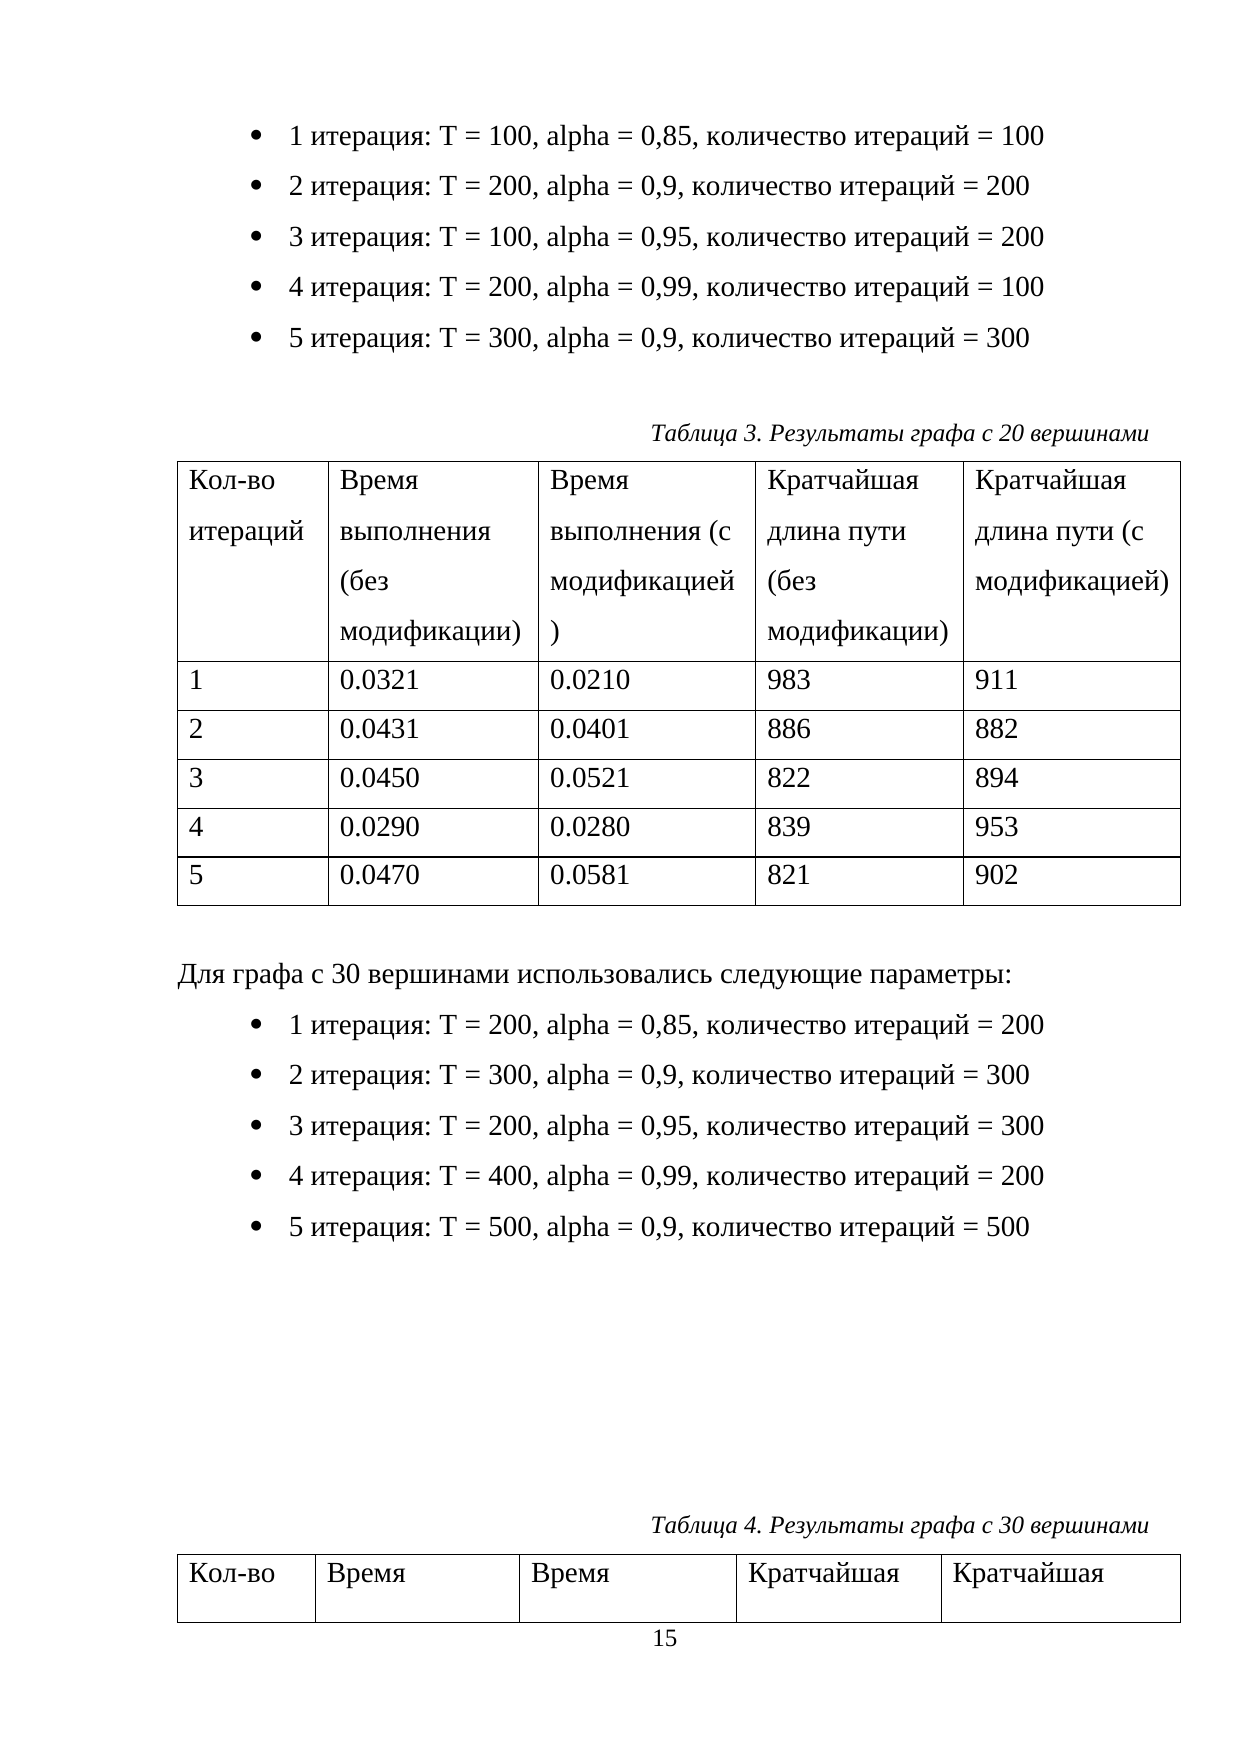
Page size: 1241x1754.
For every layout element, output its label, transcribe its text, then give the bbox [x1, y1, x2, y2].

table_cell 0.0431 [329, 711, 538, 759]
table_cell 0.0581 [539, 858, 755, 905]
table_header Время выполнения (без модификации) [329, 462, 538, 661]
table_header Кол-во итераций [178, 462, 328, 661]
list 3 итерация: T = 100, alpha = 0,95, количество итераций = 200 [251, 219, 1152, 253]
table_cell 821 [756, 858, 963, 905]
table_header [942, 1555, 1180, 1622]
list 5 итерация: T = 500, alpha = 0,9, количество итераций = 500 [251, 1209, 1152, 1242]
list 2 итерация: T = 300, alpha = 0,9, количество итераций = 300 [251, 1057, 1152, 1091]
table_cell 894 [964, 760, 1180, 808]
table_cell 5 [178, 858, 328, 905]
list 1 итерация: T = 200, alpha = 0,85, количество итераций = 200 [251, 1007, 1152, 1041]
table_cell 882 [964, 711, 1180, 759]
table_cell 839 [756, 809, 963, 856]
text Таблица 3. Результаты графа с 20 вершинами [177, 370, 1152, 447]
list 4 итерация: T = 400, alpha = 0,99, количество итераций = 200 [251, 1158, 1152, 1192]
text Таблица 4. Результаты графа с 30 вершинами [177, 1511, 1152, 1539]
table_cell 983 [756, 662, 963, 710]
list 4 итерация: T = 200, alpha = 0,99, количество итераций = 100 [251, 269, 1152, 303]
table_cell 0.0210 [539, 662, 755, 710]
table_cell 911 [964, 662, 1180, 710]
table_cell 902 [964, 858, 1180, 905]
list 2 итерация: T = 200, alpha = 0,9, количество итераций = 200 [251, 168, 1152, 202]
table_cell 1 [178, 662, 328, 710]
table_cell 2 [178, 711, 328, 759]
table_header Кратчайшая длина пути (без модификации) [756, 462, 963, 661]
table_cell 0.0280 [539, 809, 755, 856]
table_cell 953 [964, 809, 1180, 856]
table_cell 822 [756, 760, 963, 808]
table_cell 0.0450 [329, 760, 538, 808]
table_cell 3 [178, 760, 328, 808]
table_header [737, 1555, 941, 1622]
list 3 итерация: T = 200, alpha = 0,95, количество итераций = 300 [251, 1108, 1152, 1141]
list 5 итерация: T = 300, alpha = 0,9, количество итераций = 300 [251, 320, 1152, 353]
table_cell 0.0521 [539, 760, 755, 808]
table_header Кратчайшая длина пути (с модификацией) [964, 462, 1180, 661]
list 1 итерация: T = 100, alpha = 0,85, количество итераций = 100 [251, 118, 1152, 152]
table_cell 0.0401 [539, 711, 755, 759]
table_header Кол-во итераций [178, 1555, 315, 1622]
table_cell 4 [178, 809, 328, 856]
text Для графа с 30 вершинами использовались следующие параметры: [177, 906, 1152, 990]
table_cell 0.0290 [329, 809, 538, 856]
table_cell 886 [756, 711, 963, 759]
table_cell 0.0321 [329, 662, 538, 710]
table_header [316, 1555, 519, 1622]
table_header Время выполнения (с модификацией) [539, 462, 755, 661]
table_cell 0.0470 [329, 858, 538, 905]
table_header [520, 1555, 736, 1622]
